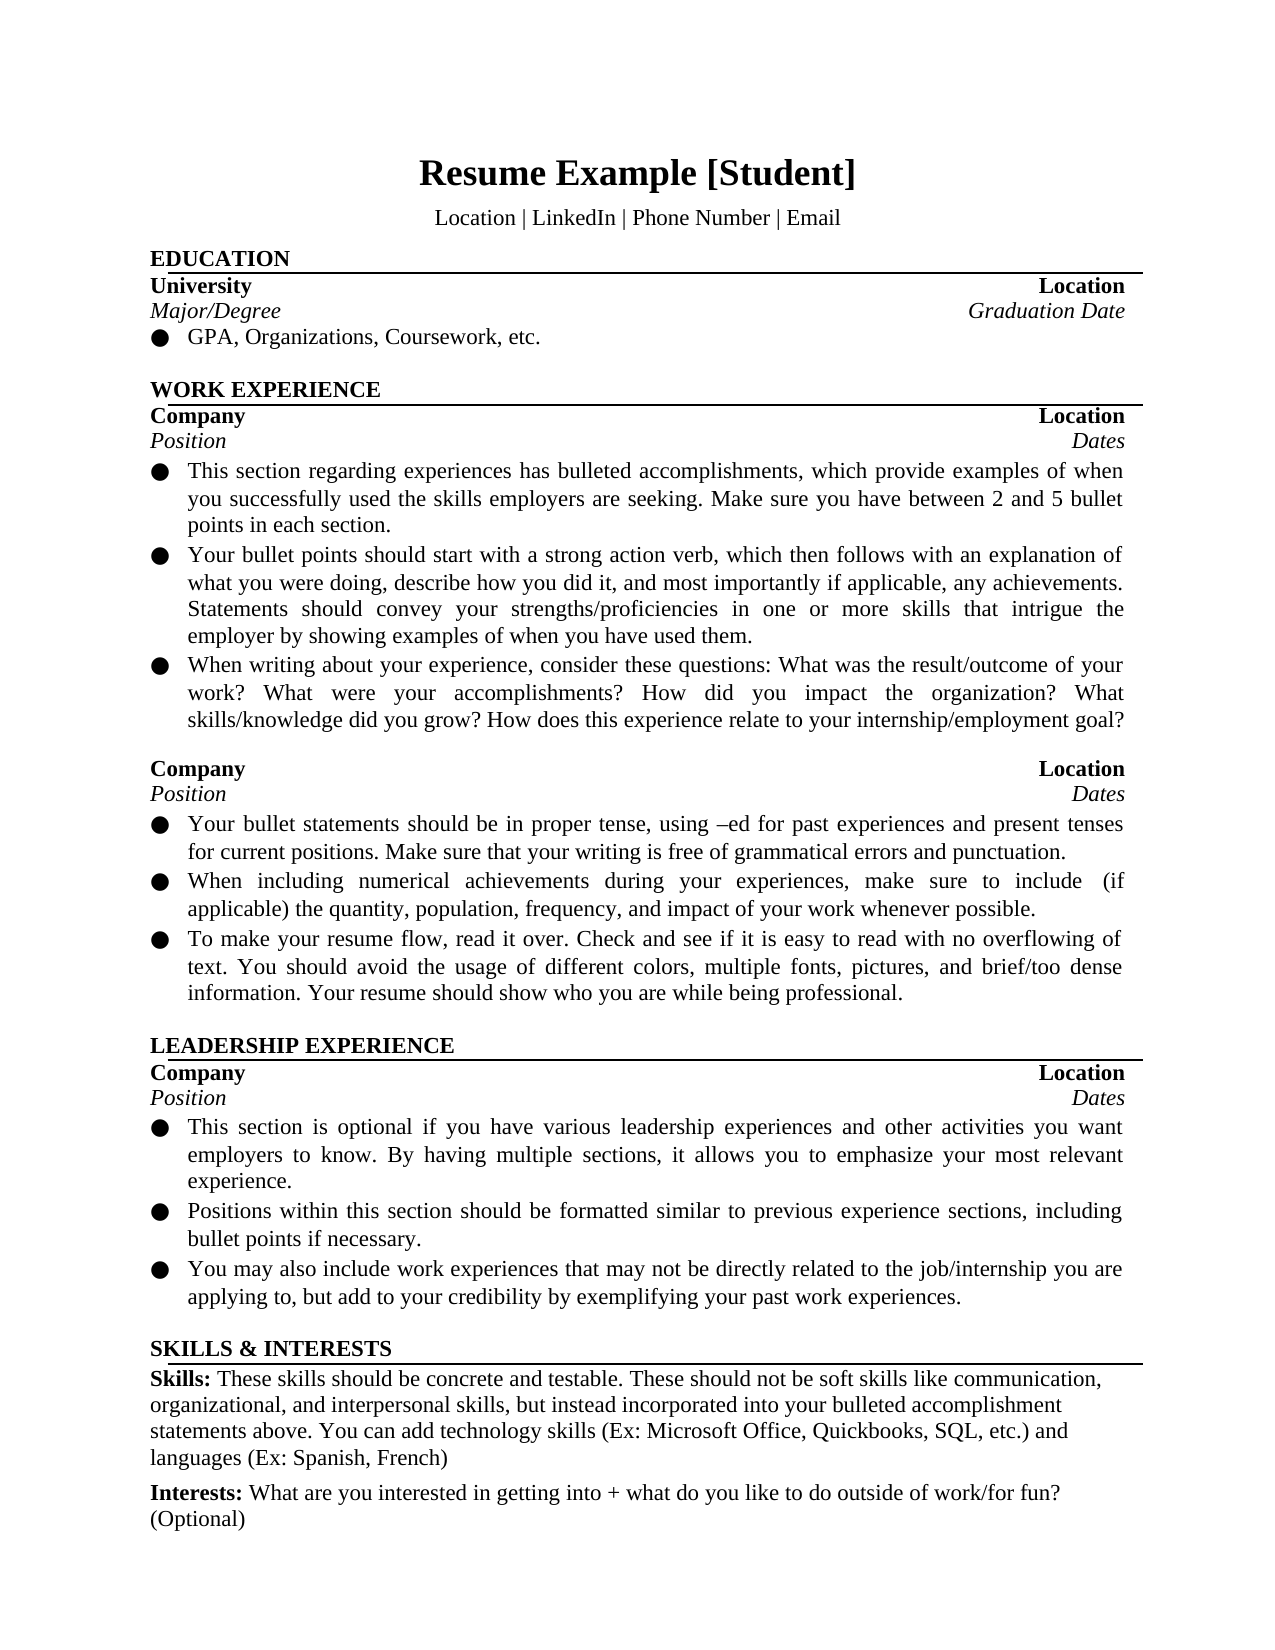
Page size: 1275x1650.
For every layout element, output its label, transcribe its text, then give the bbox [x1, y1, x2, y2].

subtitle WORK EXPERIENCE [150, 376, 1158, 402]
text Major/Degree Graduation Date [150, 298, 1158, 323]
text EDUCATION [150, 245, 292, 272]
list Your bullet statements should be in proper tense, using –ed for past experiences and present tenses for current positions. Make sure that your writing is free of grammatical errors and punctuation. [150, 807, 1124, 864]
subtitle Company Location [150, 756, 1158, 782]
list When including numerical achievements during your experiences, make sure to include (if applicable) the quantity, population, frequency, and impact of your work whenever possible. [150, 864, 1124, 922]
text Position Dates [150, 1085, 1158, 1110]
list To make your resume flow, read it over. Check and see if it is easy to read with no overflowing of text. You should avoid the usage of different colors, multiple fonts, pictures, and brief/too dense information. Your resume should show who you are while being professional. [150, 922, 1125, 1006]
text Position Dates [150, 429, 1158, 454]
subtitle SKILLS & INTERESTS [150, 1335, 1158, 1362]
list When writing about your experience, consider these questions: What was the result/outcome of your work? What were your accomplishments? How did you impact the organization? What skills/knowledge did you grow? How does this experience relate to your internship/employment goal? [150, 648, 1124, 732]
text Company Location [150, 405, 1158, 429]
text University Location [150, 274, 1158, 298]
text Skills: These skills should be concrete and testable. These should not be soft skills like communication, organizational, and interpersonal skills, but instead incorporated into your bulleted accomplishment statements above. You can add technology skills (Ex: Microsoft Office, Quickbooks, SQL, etc.) and languages (Ex: Spanish, French) [150, 1365, 1157, 1470]
list This section regarding experiences has bulleted accomplishments, which provide examples of when you successfully used the skills employers are seeking. Make sure you have between 2 and 5 bullet points in each section. [150, 454, 1125, 538]
text Company Location [150, 1061, 1158, 1085]
subtitle LEADERSHIP EXPERIENCE [150, 1032, 1158, 1058]
list GPA, Organizations, Coursework, etc. [150, 323, 1158, 349]
text Interests: What are you interested in getting into + what do you like to do outside of work/for fun? (Optional) [150, 1478, 1145, 1531]
list This section is optional if you have various leadership experiences and other activities you want employers to know. By having multiple sections, it allows you to emphasize your most relevant experience. [150, 1110, 1125, 1194]
list You may also include work experiences that may not be directly related to the job/internship you are applying to, but add to your credibility by exemplifying your past work experiences. [150, 1251, 1125, 1309]
subtitle Resume Example [Student] [417, 150, 858, 193]
text Position Dates [150, 782, 1158, 807]
list Positions within this section should be formatted similar to previous experience sections, including bullet points if necessary. [150, 1194, 1124, 1251]
text Location | LinkedIn | Phone Number | Email [417, 204, 858, 230]
list Your bullet points should start with a strong action verb, which then follows with an explanation of what you were doing, describe how you did it, and most importantly if applicable, any achievements. Statements should convey your strengths/proficiencies in one or more skills that intrigue the employer by showing examples of when you have used them. [150, 538, 1124, 648]
